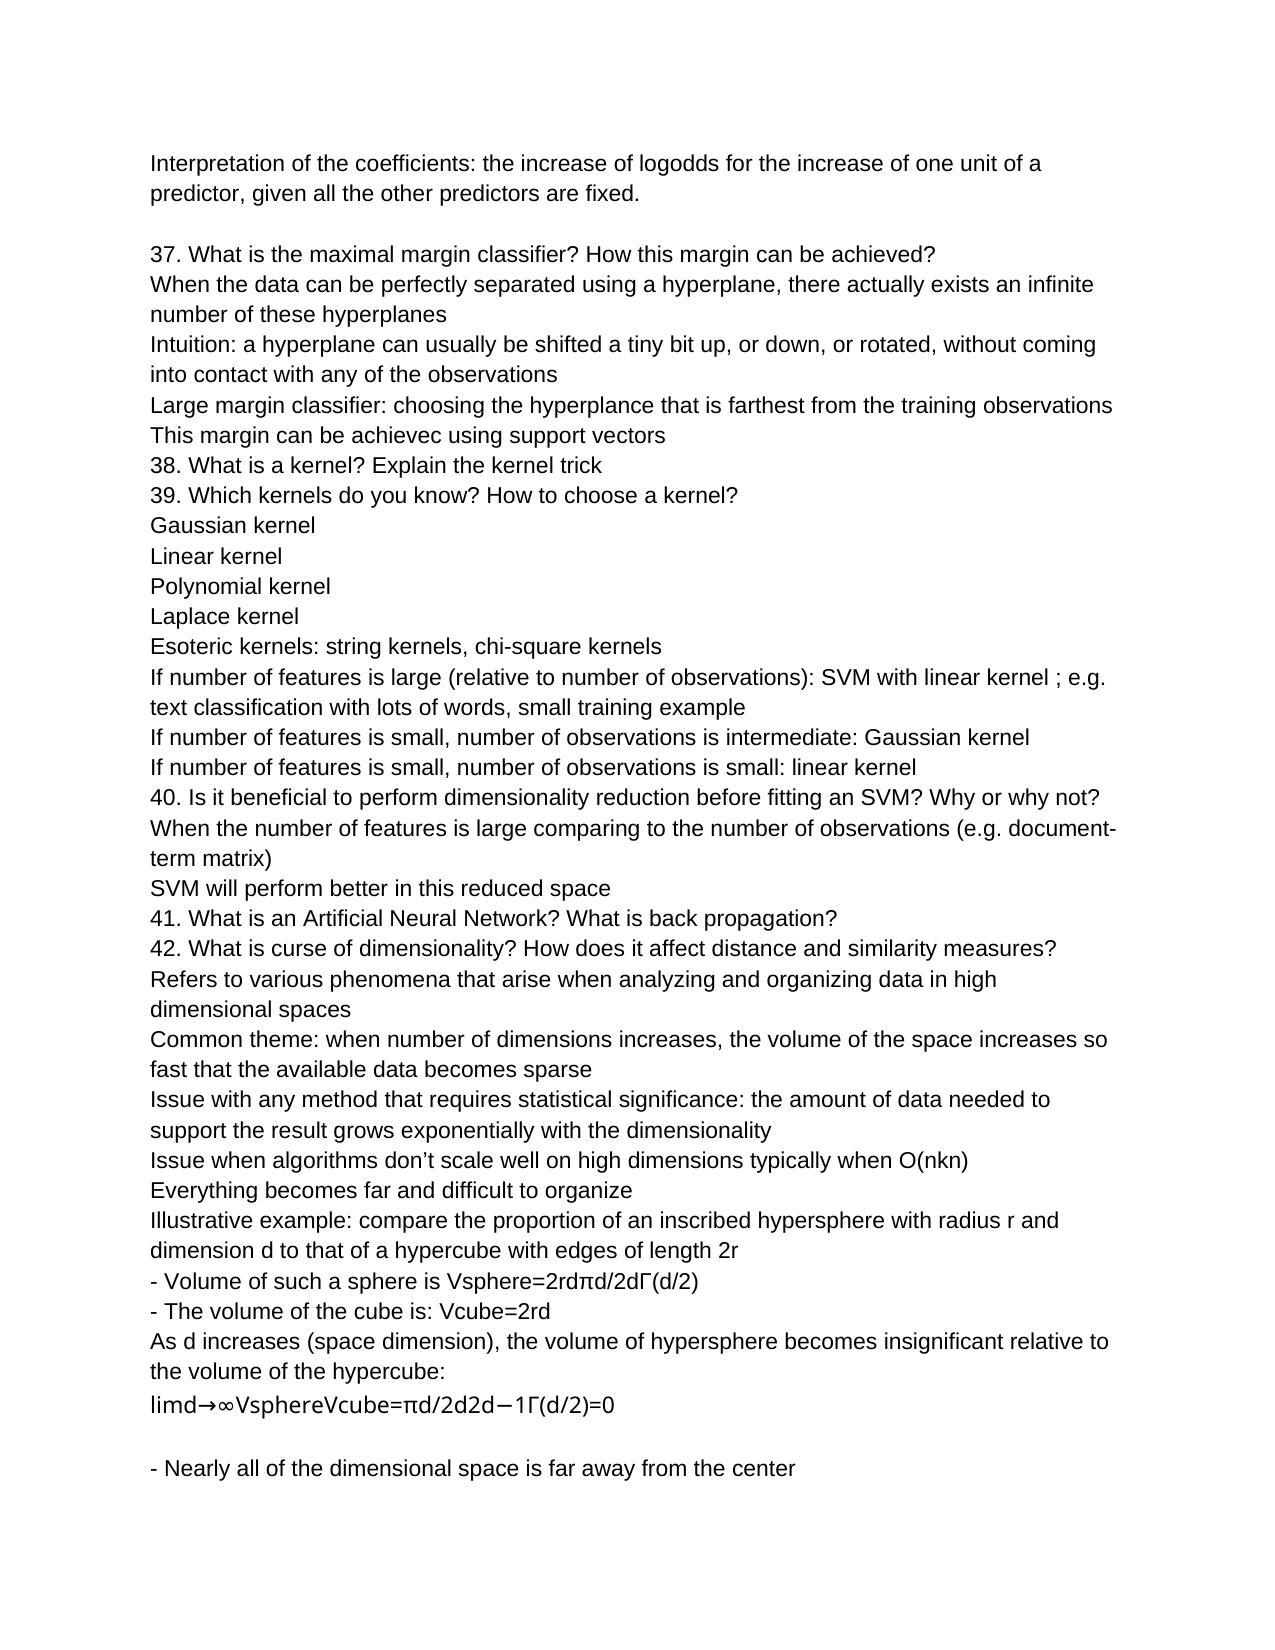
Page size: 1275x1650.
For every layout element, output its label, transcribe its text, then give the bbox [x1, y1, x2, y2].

text Laplace kernel [150, 603, 1125, 629]
text This margin can be achievec using support vectors [150, 422, 1125, 448]
text Linear kernel [150, 543, 1125, 569]
text Issue with any method that requires statistical significance: the amount of data needed to support the result grows exponentially with the dimensionality [150, 1086, 1125, 1143]
text Common theme: when number of dimensions increases, the volume of the space increases so fast that the available data becomes sparse [150, 1026, 1125, 1083]
text - Nearly all of the dimensional space is far away from the center [150, 1455, 1125, 1481]
text If number of features is small, number of observations is small: linear kernel [150, 754, 1125, 781]
text - Volume of such a sphere is Vsphere=2rdπd/2dΓ(d/2) [150, 1268, 1125, 1294]
text 39. Which kernels do you know? How to choose a kernel? [150, 482, 1125, 509]
text When the data can be perfectly separated using a hyperplane, there actually exists an infinite number of these hyperplanes [150, 271, 1125, 327]
text If number of features is large (relative to number of observations): SVM with linear kernel ; e.g. text classification with lots of words, small training example [150, 663, 1125, 720]
text Illustrative example: compare the proportion of an inscribed hypersphere with radius r and dimension d to that of a hypercube with edges of length 2r [150, 1207, 1125, 1264]
text When the number of features is large comparing to the number of observations (e.g. document-term matrix) [150, 814, 1125, 871]
text Gaussian kernel [150, 512, 1125, 539]
text 40. Is it beneficial to perform dimensionality reduction before fitting an SVM? Why or why not? [150, 784, 1125, 811]
text SVM will perform better in this reduced space [150, 875, 1125, 901]
text 41. What is an Artificial Neural Network? What is back propagation? [150, 905, 1125, 932]
text limd→∞VsphereVcube=πd/2d2d−1Γ(d/2)=0 [150, 1388, 1125, 1420]
text Issue when algorithms don’t scale well on high dimensions typically when O(nkn) [150, 1147, 1125, 1173]
text As d increases (space dimension), the volume of hypersphere becomes insignificant relative to the volume of the hypercube: [150, 1328, 1125, 1385]
text 38. What is a kernel? Explain the kernel trick [150, 452, 1125, 478]
text If number of features is small, number of observations is intermediate: Gaussian kernel [150, 724, 1125, 750]
text Intuition: a hyperplane can usually be shifted a tiny bit up, or down, or rotated, without coming into contact with any of the observations [150, 331, 1125, 388]
text 37. What is the maximal margin classifier? How this margin can be achieved? [150, 241, 1125, 267]
text Esoteric kernels: string kernels, chi-square kernels [150, 633, 1125, 660]
text Everything becomes far and difficult to organize [150, 1177, 1125, 1203]
text - The volume of the cube is: Vcube=2rd [150, 1298, 1125, 1324]
text 42. What is curse of dimensionality? How does it affect distance and similarity measures? [150, 935, 1125, 962]
text Large margin classifier: choosing the hyperplance that is farthest from the training observations [150, 392, 1125, 418]
text Refers to various phenomena that arise when analyzing and organizing data in high dimensional spaces [150, 966, 1125, 1022]
text Polynomial kernel [150, 573, 1125, 599]
text Interpretation of the coefficients: the increase of logodds for the increase of one unit of a predictor, given all the other predictors are fixed. [150, 150, 1125, 207]
